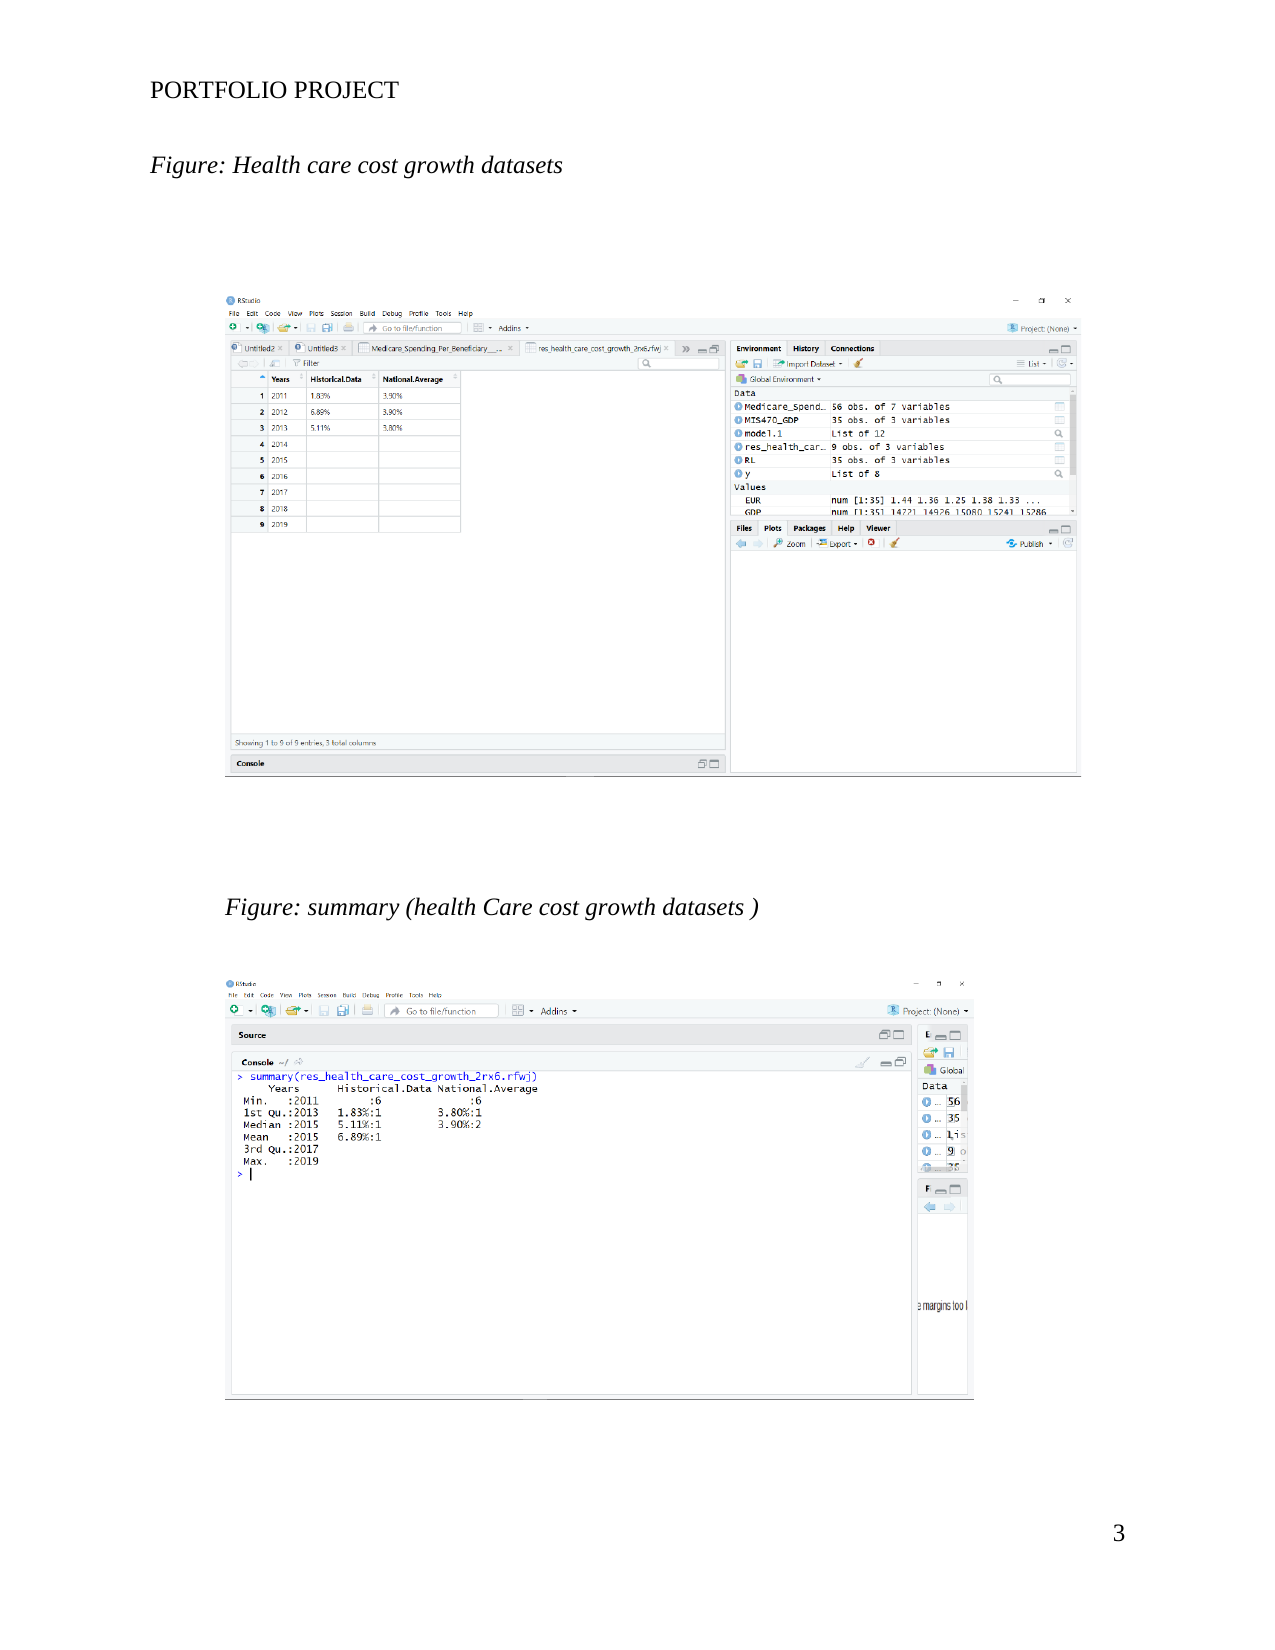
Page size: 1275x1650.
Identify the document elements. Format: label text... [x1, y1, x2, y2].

text Figure: summary (health Care cost growth datasets ) [150, 892, 1125, 920]
picture [225, 294, 1082, 777]
text Figure: Health care cost growth datasets [150, 150, 1125, 179]
picture [225, 978, 974, 1400]
